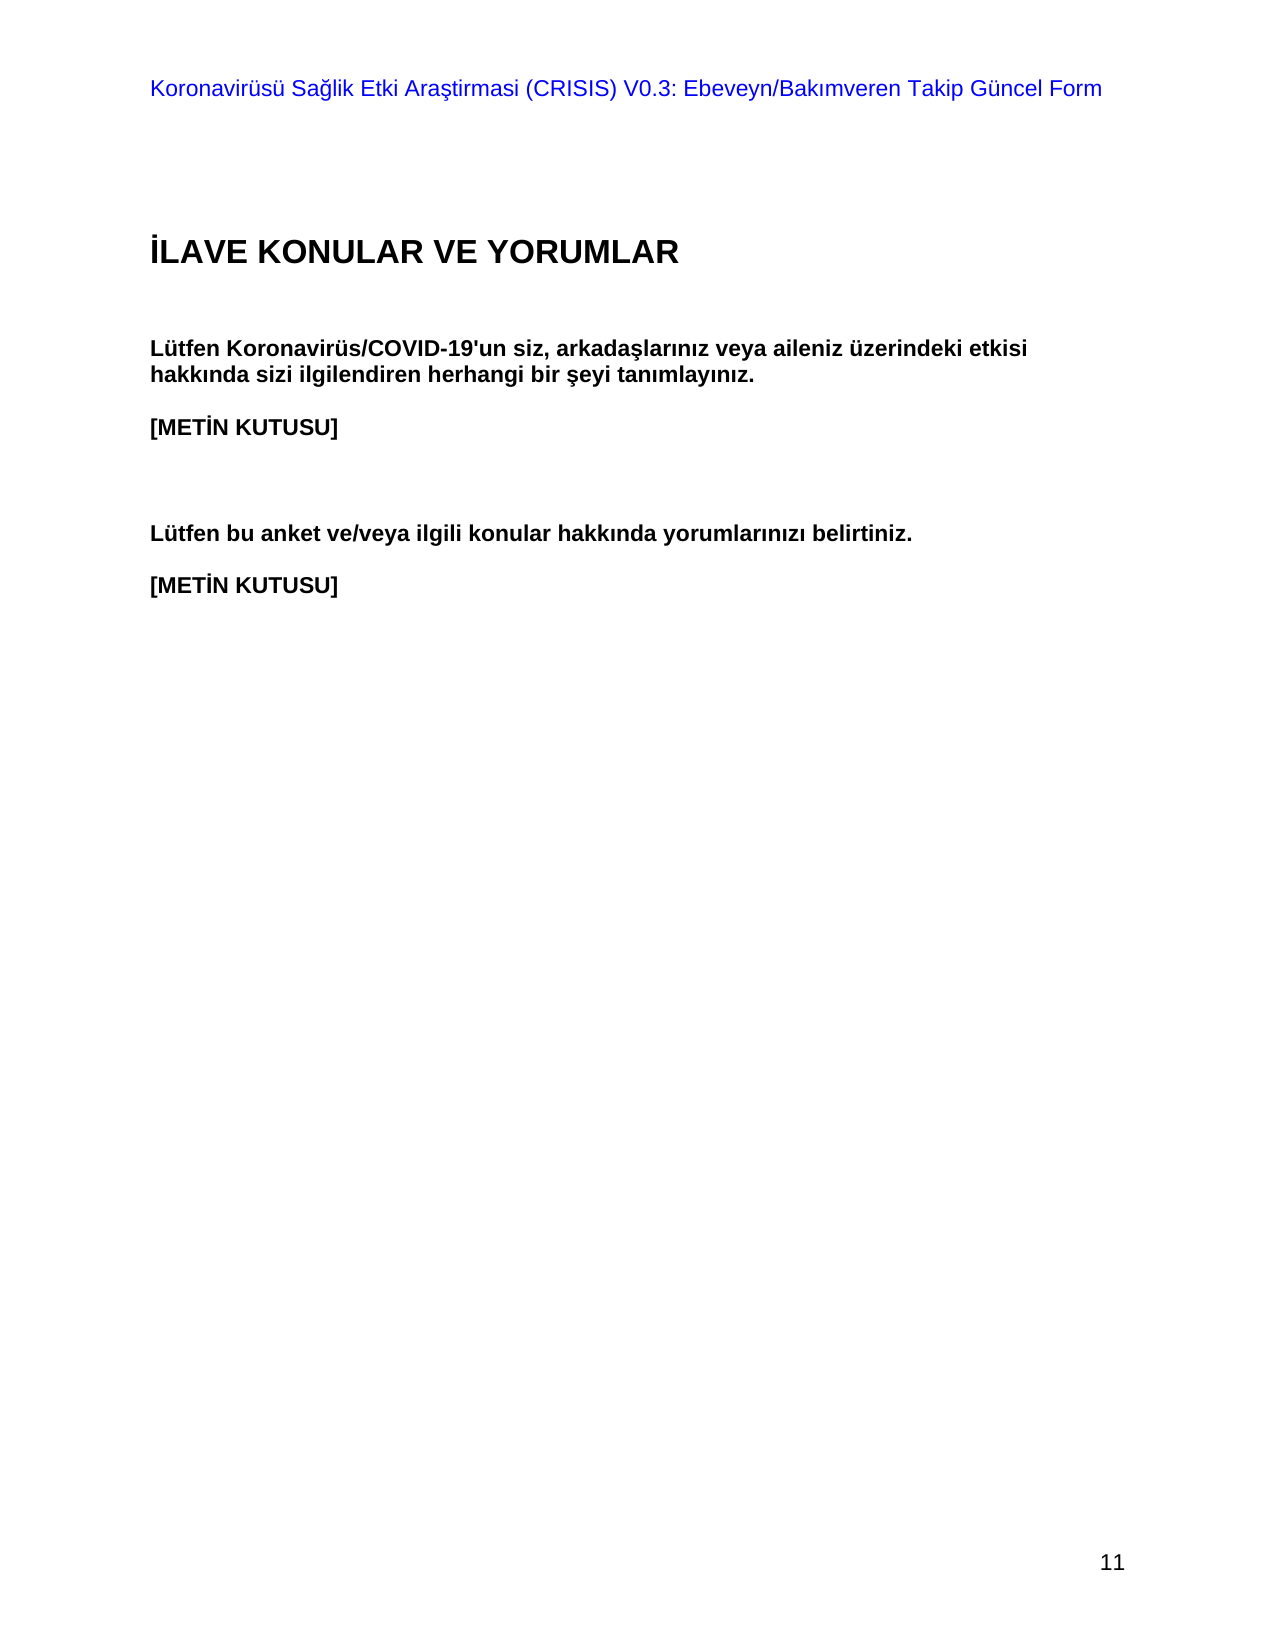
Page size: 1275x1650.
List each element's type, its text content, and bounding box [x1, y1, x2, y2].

text İLAVE KONULAR VE YORUMLAR [150, 232, 1125, 270]
text [METİN KUTUSU] [150, 572, 1125, 598]
text [METİN KUTUSU] [150, 414, 1125, 440]
text Lütfen Koronavirüs/COVID-19'un siz, arkadaşlarınız veya aileniz üzerindeki etkisi hakkında sizi ilgilendiren herhangi bir şeyi tanımlayınız. [150, 335, 1125, 388]
text Lütfen bu anket ve/veya ilgili konular hakkında yorumlarınızı belirtiniz. [150, 519, 1125, 546]
